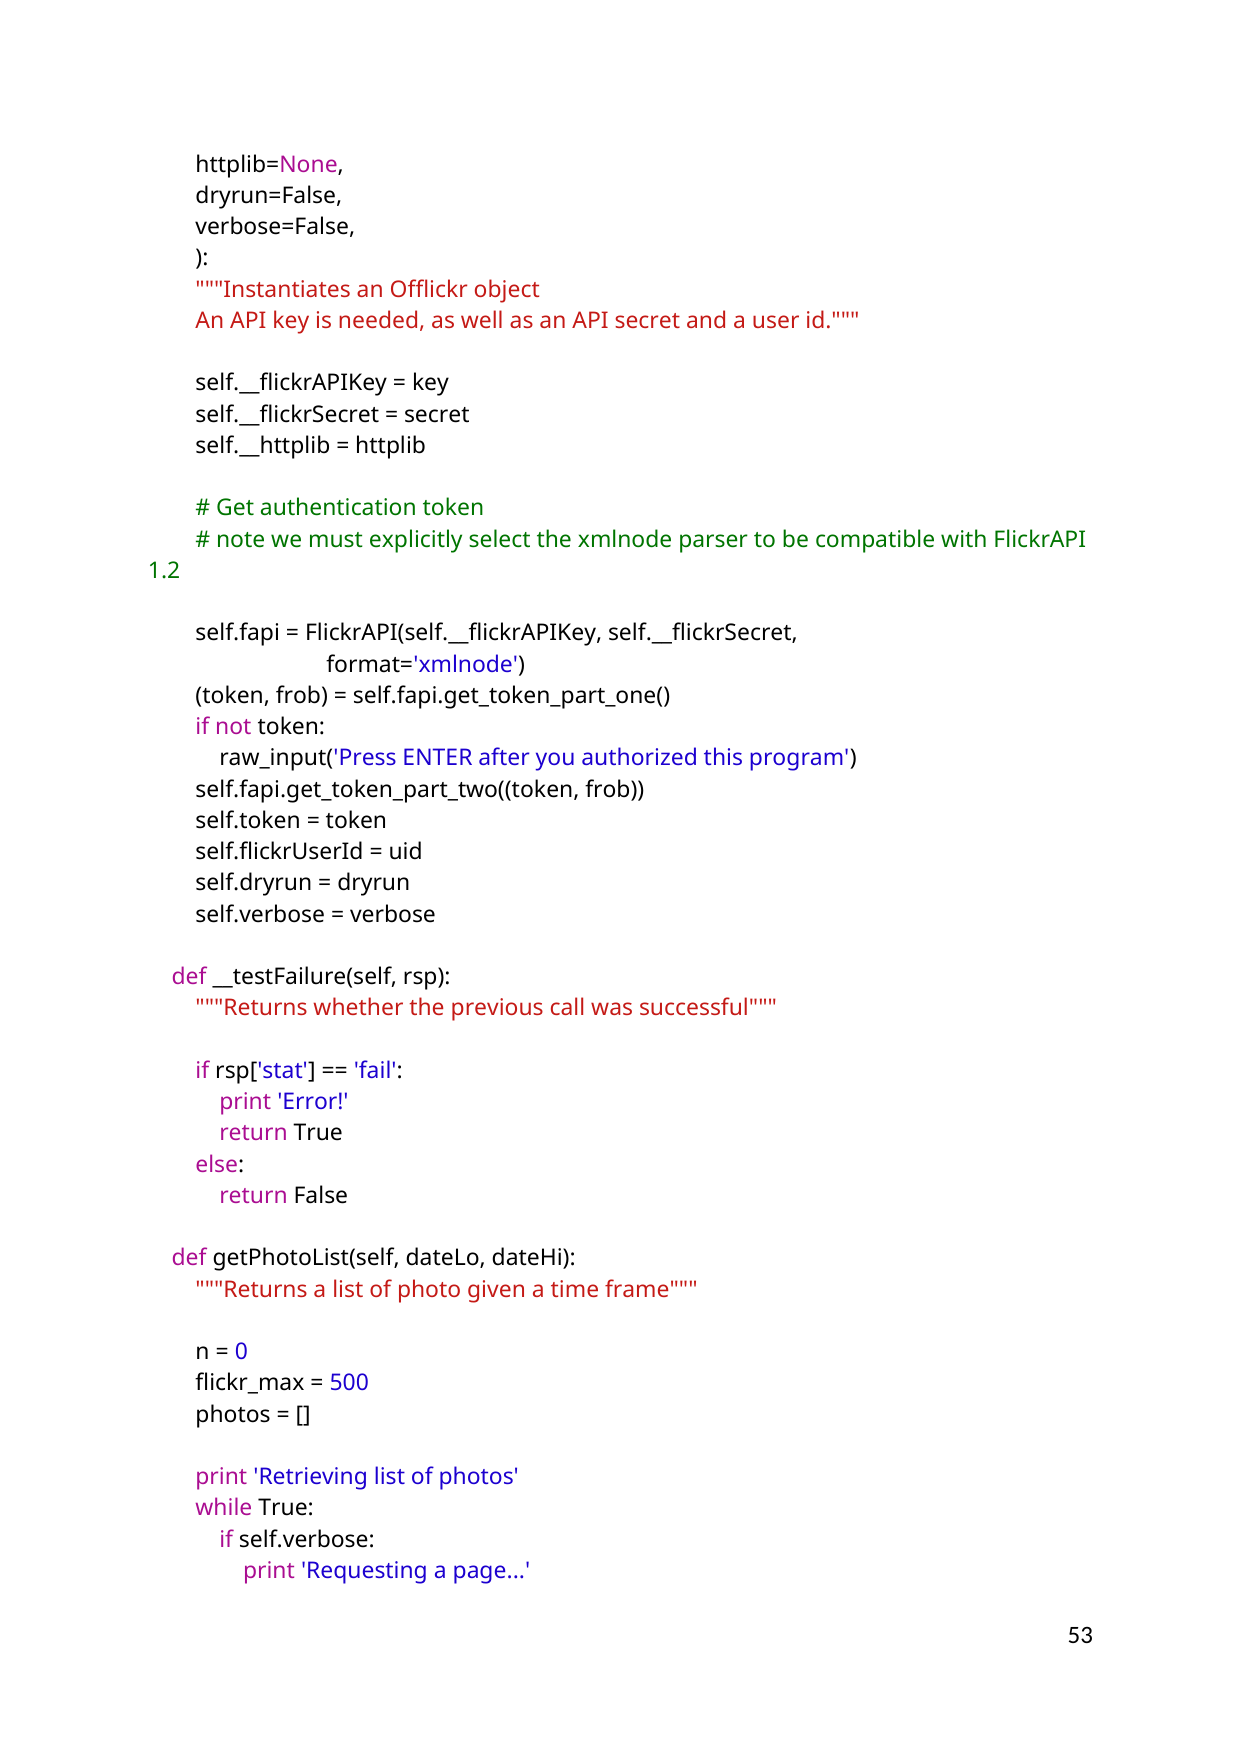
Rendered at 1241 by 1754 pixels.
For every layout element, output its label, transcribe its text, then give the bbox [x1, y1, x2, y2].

text # note we must explicitly select the xmlnode parser to be compatible with FlickrAPI 1.2 [148, 523, 1093, 585]
text print 'Retrieving list of photos' [148, 1460, 1093, 1491]
text self.dryrun = dryrun [148, 866, 1093, 898]
text httplib=None, [148, 148, 1093, 179]
text self.flickrUserId = uid [148, 835, 1093, 866]
text """Returns whether the previous call was successful""" [148, 991, 1093, 1023]
text def getPhotoList(self, dateLo, dateHi): [148, 1241, 1093, 1273]
text dryrun=False, [148, 179, 1093, 210]
text self.fapi.get_token_part_two((token, frob)) [148, 773, 1093, 804]
text print 'Requesting a page...' [148, 1554, 1093, 1585]
text """Instantiates an Offlickr object [148, 273, 1093, 304]
text while True: [148, 1491, 1093, 1523]
text ): [148, 241, 1093, 273]
text else: [148, 1148, 1093, 1179]
text photos = [] [148, 1398, 1093, 1429]
text (token, frob) = self.fapi.get_token_part_one() [148, 679, 1093, 710]
text print 'Error!' [148, 1085, 1093, 1116]
text if not token: [148, 710, 1093, 741]
text return True [148, 1116, 1093, 1148]
text self.__flickrAPIKey = key [148, 366, 1093, 398]
text if rsp['stat'] == 'fail': [148, 1054, 1093, 1085]
text self.token = token [148, 804, 1093, 835]
text # Get authentication token [148, 491, 1093, 523]
text flickr_max = 500 [148, 1366, 1093, 1398]
text self.__flickrSecret = secret [148, 398, 1093, 429]
text verbose=False, [148, 210, 1093, 241]
text return False [148, 1179, 1093, 1210]
text raw_input('Press ENTER after you authorized this program') [148, 741, 1093, 773]
text def __testFailure(self, rsp): [148, 960, 1093, 991]
text self.verbose = verbose [148, 898, 1093, 929]
text n = 0 [148, 1335, 1093, 1366]
text format='xmlnode') [148, 648, 1093, 679]
text """Returns a list of photo given a time frame""" [148, 1273, 1093, 1304]
text self.__httplib = httplib [148, 429, 1093, 460]
text if self.verbose: [148, 1523, 1093, 1554]
text An API key is needed, as well as an API secret and a user id.""" [148, 304, 1093, 335]
text self.fapi = FlickrAPI(self.__flickrAPIKey, self.__flickrSecret, [148, 616, 1093, 648]
